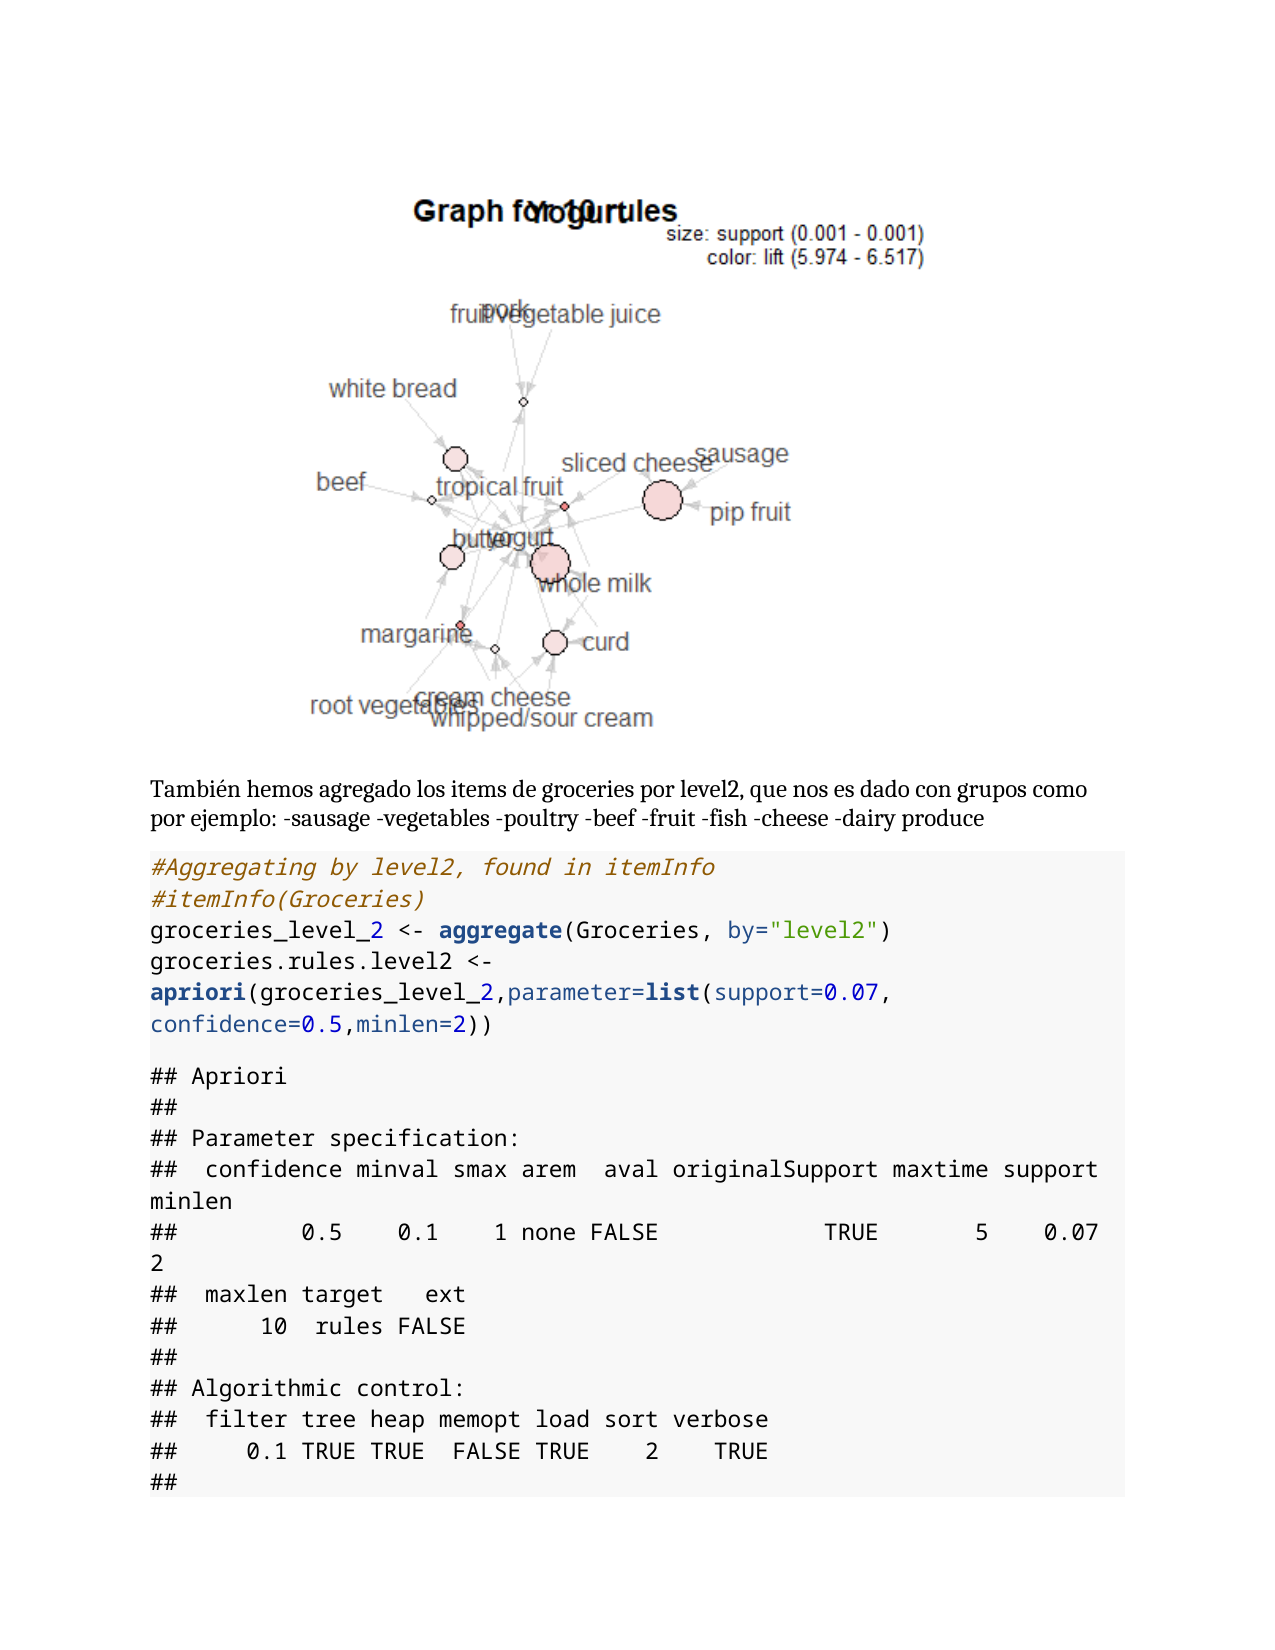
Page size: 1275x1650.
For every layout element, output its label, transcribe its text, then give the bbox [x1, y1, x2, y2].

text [150, 1060, 1125, 1497]
text #Aggregating by level2, found in itemInfo #itemInfo(Groceries) groceries_level_2 <- aggregate(Groceries, by="level2") groceries.rules.level2 <- apriori(groceries_level_2,parameter=list(support=0.07, confidence=0.5,minlen=2)) [425, 851, 1125, 1039]
picture [168, 150, 927, 757]
text También hemos agregado los items de groceries por level2, que nos es dado con grupos como por ejemplo: -sausage -vegetables -poultry -beef -fruit -fish -cheese -dairy produce [150, 775, 1125, 833]
